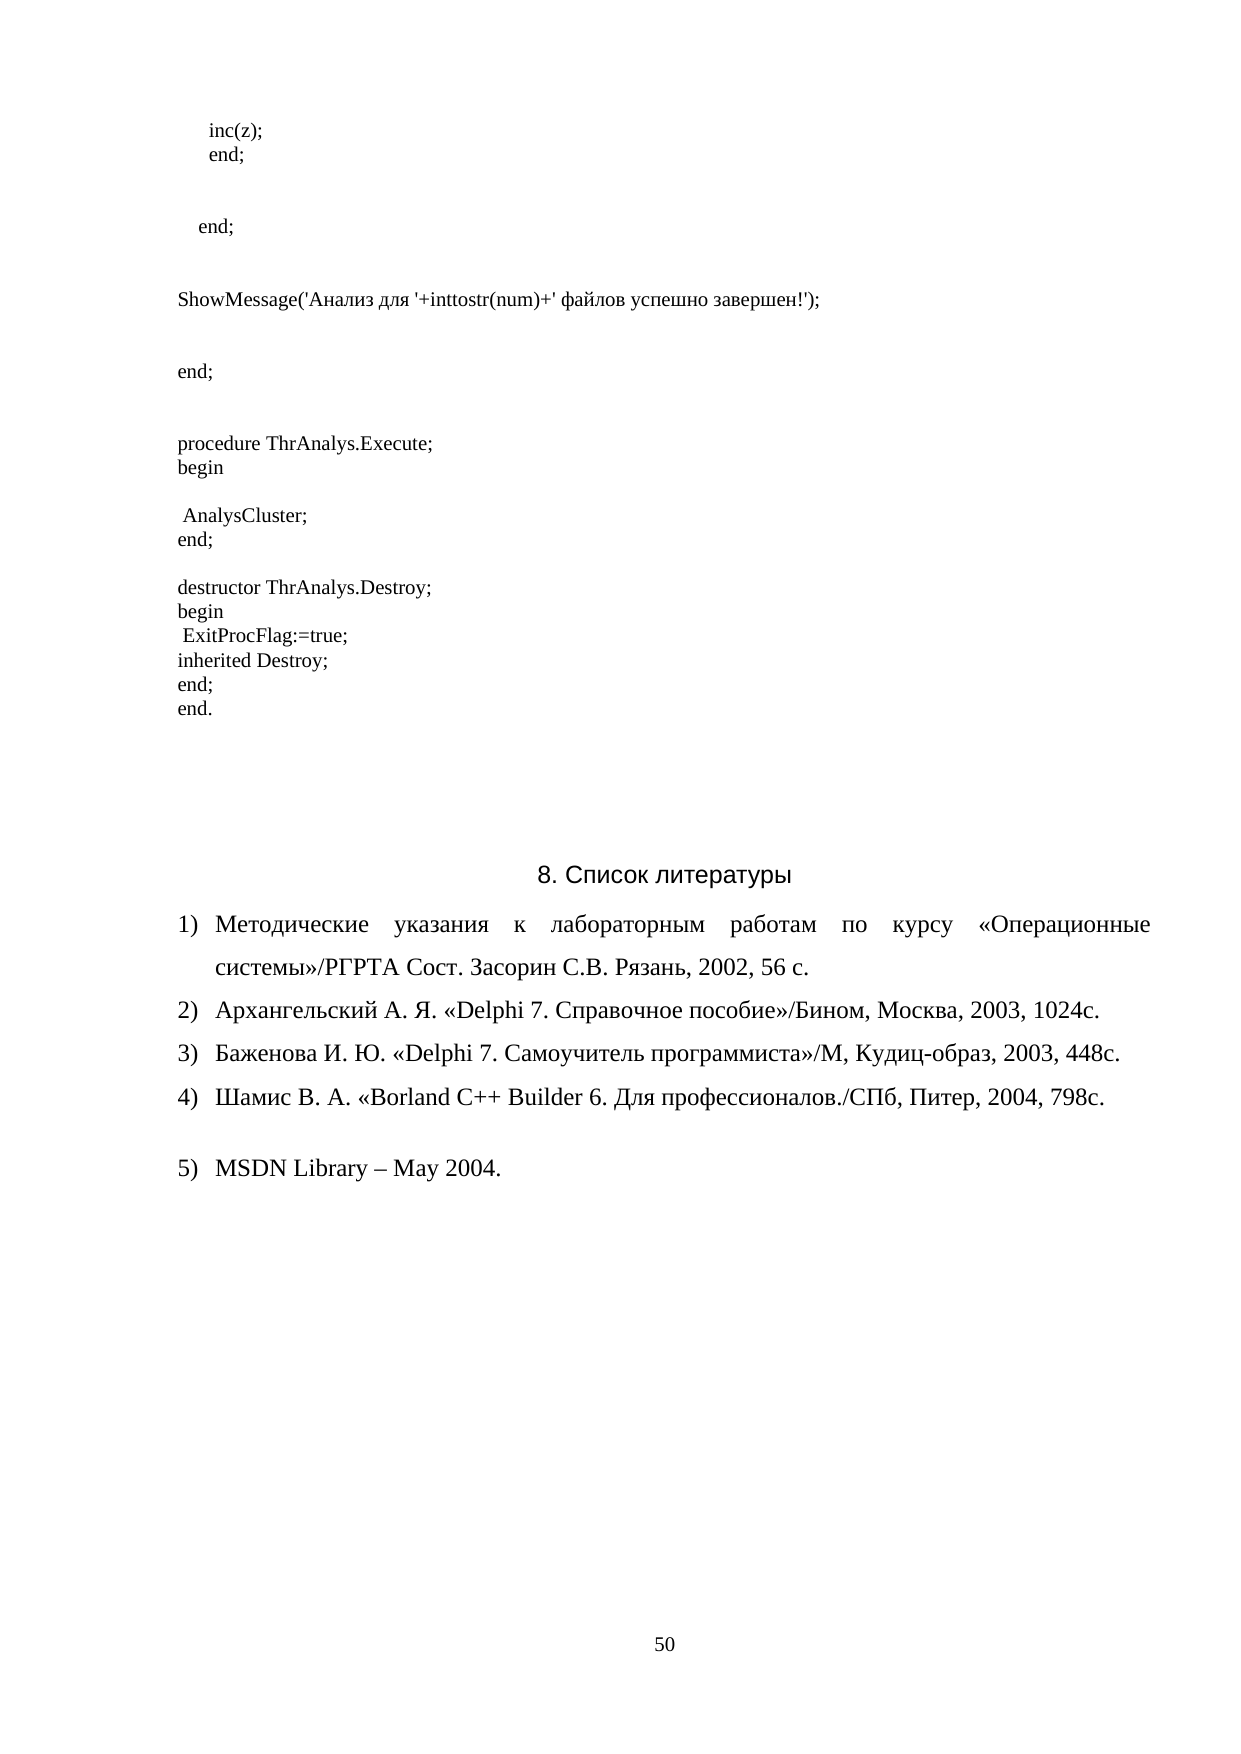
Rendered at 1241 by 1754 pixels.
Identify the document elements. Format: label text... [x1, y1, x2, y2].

text end; [177, 672, 1152, 696]
subtitle 8. Список литературы [177, 860, 1152, 888]
list MSDN Library – May 2004. [177, 1153, 1152, 1182]
list Архангельский А. Я. «Delphi 7. Справочное пособие»/Бином, Москва, 2003, 1024с. [177, 995, 1152, 1024]
text AnalysCluster; [177, 503, 1152, 527]
list Баженова И. Ю. «Delphi 7. Самоучитель программиста»/М, Кудиц-образ, 2003, 448с. [177, 1038, 1152, 1067]
text end; [177, 214, 1152, 238]
text begin [177, 599, 1152, 623]
text end; [177, 527, 1152, 551]
text inherited Destroy; [177, 647, 1152, 672]
text procedure ThrAnalys.Execute; [177, 431, 1152, 455]
list Шамис В. А. «Borland C++ Builder 6. Для профессионалов./СПб, Питер, 2004, 798с. [177, 1082, 1152, 1110]
text destructor ThrAnalys.Destroy; [177, 575, 1152, 599]
text inc(z); [177, 118, 1152, 142]
text end. [177, 696, 1152, 720]
text end; [177, 142, 1152, 166]
list Методические указания к лабораторным работам по курсу «Операционные системы»/РГРТА Сост. Засорин С.В. Рязань, 2002, 56 с. [177, 909, 1152, 981]
text begin [177, 455, 1152, 479]
text ShowMessage('Анализ для '+inttostr(num)+' файлов успешно завершен!'); [177, 287, 1152, 311]
text ExitProcFlag:=true; [177, 623, 1152, 647]
text end; [177, 359, 1152, 383]
